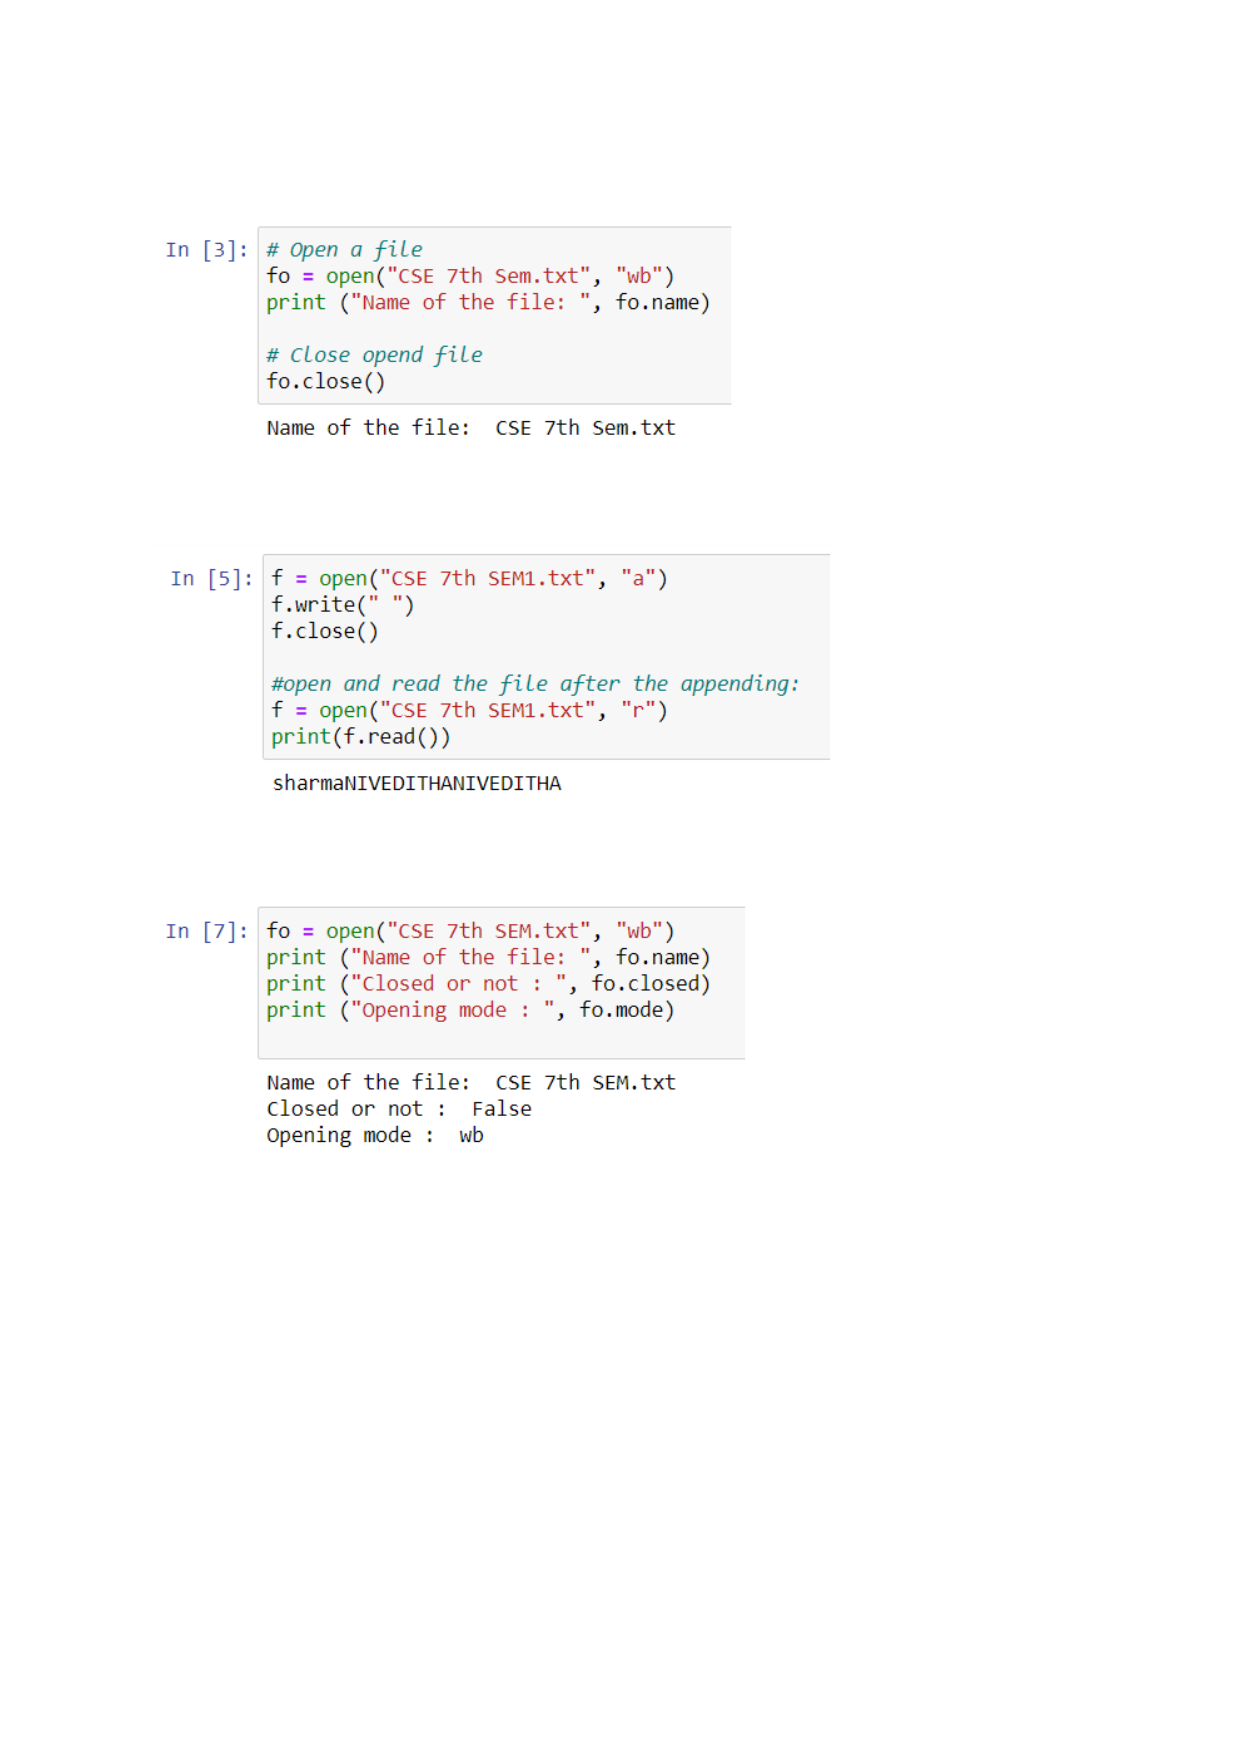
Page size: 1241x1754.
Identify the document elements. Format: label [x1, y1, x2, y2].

picture [150, 544, 830, 804]
picture [150, 893, 746, 1171]
picture [150, 215, 732, 455]
